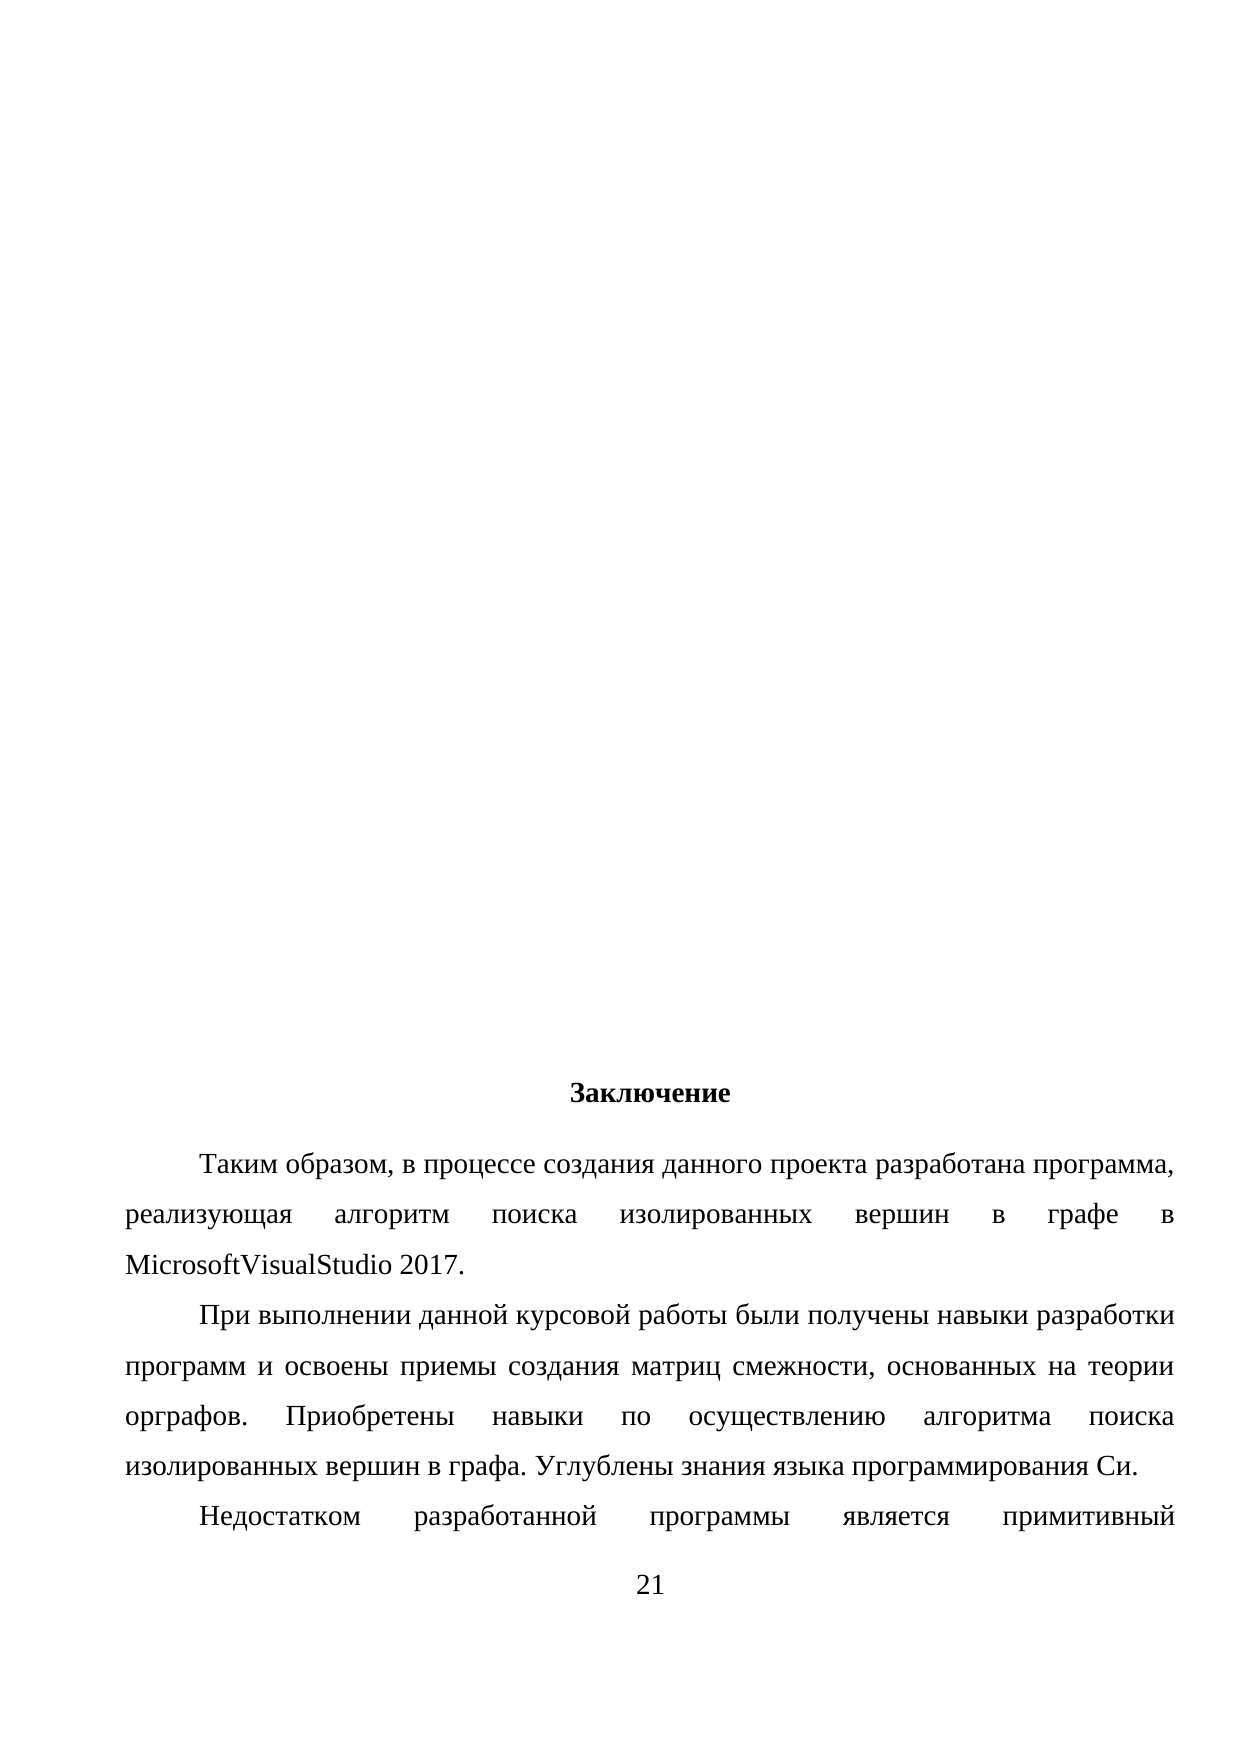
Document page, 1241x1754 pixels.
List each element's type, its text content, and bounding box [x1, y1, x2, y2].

text Таким образом, в процессе создания данного проекта разработана программа, реализующая алгоритм поиска изолированных вершин в графе в MicrosoftVisualStudio 2017. [125, 1146, 1176, 1281]
text При выполнении данной курсовой работы были получены навыки разработки программ и освоены приемы создания матриц смежности, основанных на теории орграфов. Приобретены навыки по осуществлению алгоритма поиска изолированных вершин в графа. Углублены знания языка программирования Cи. [125, 1297, 1176, 1482]
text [125, 1498, 1176, 1532]
text Заключение [125, 1075, 1176, 1109]
